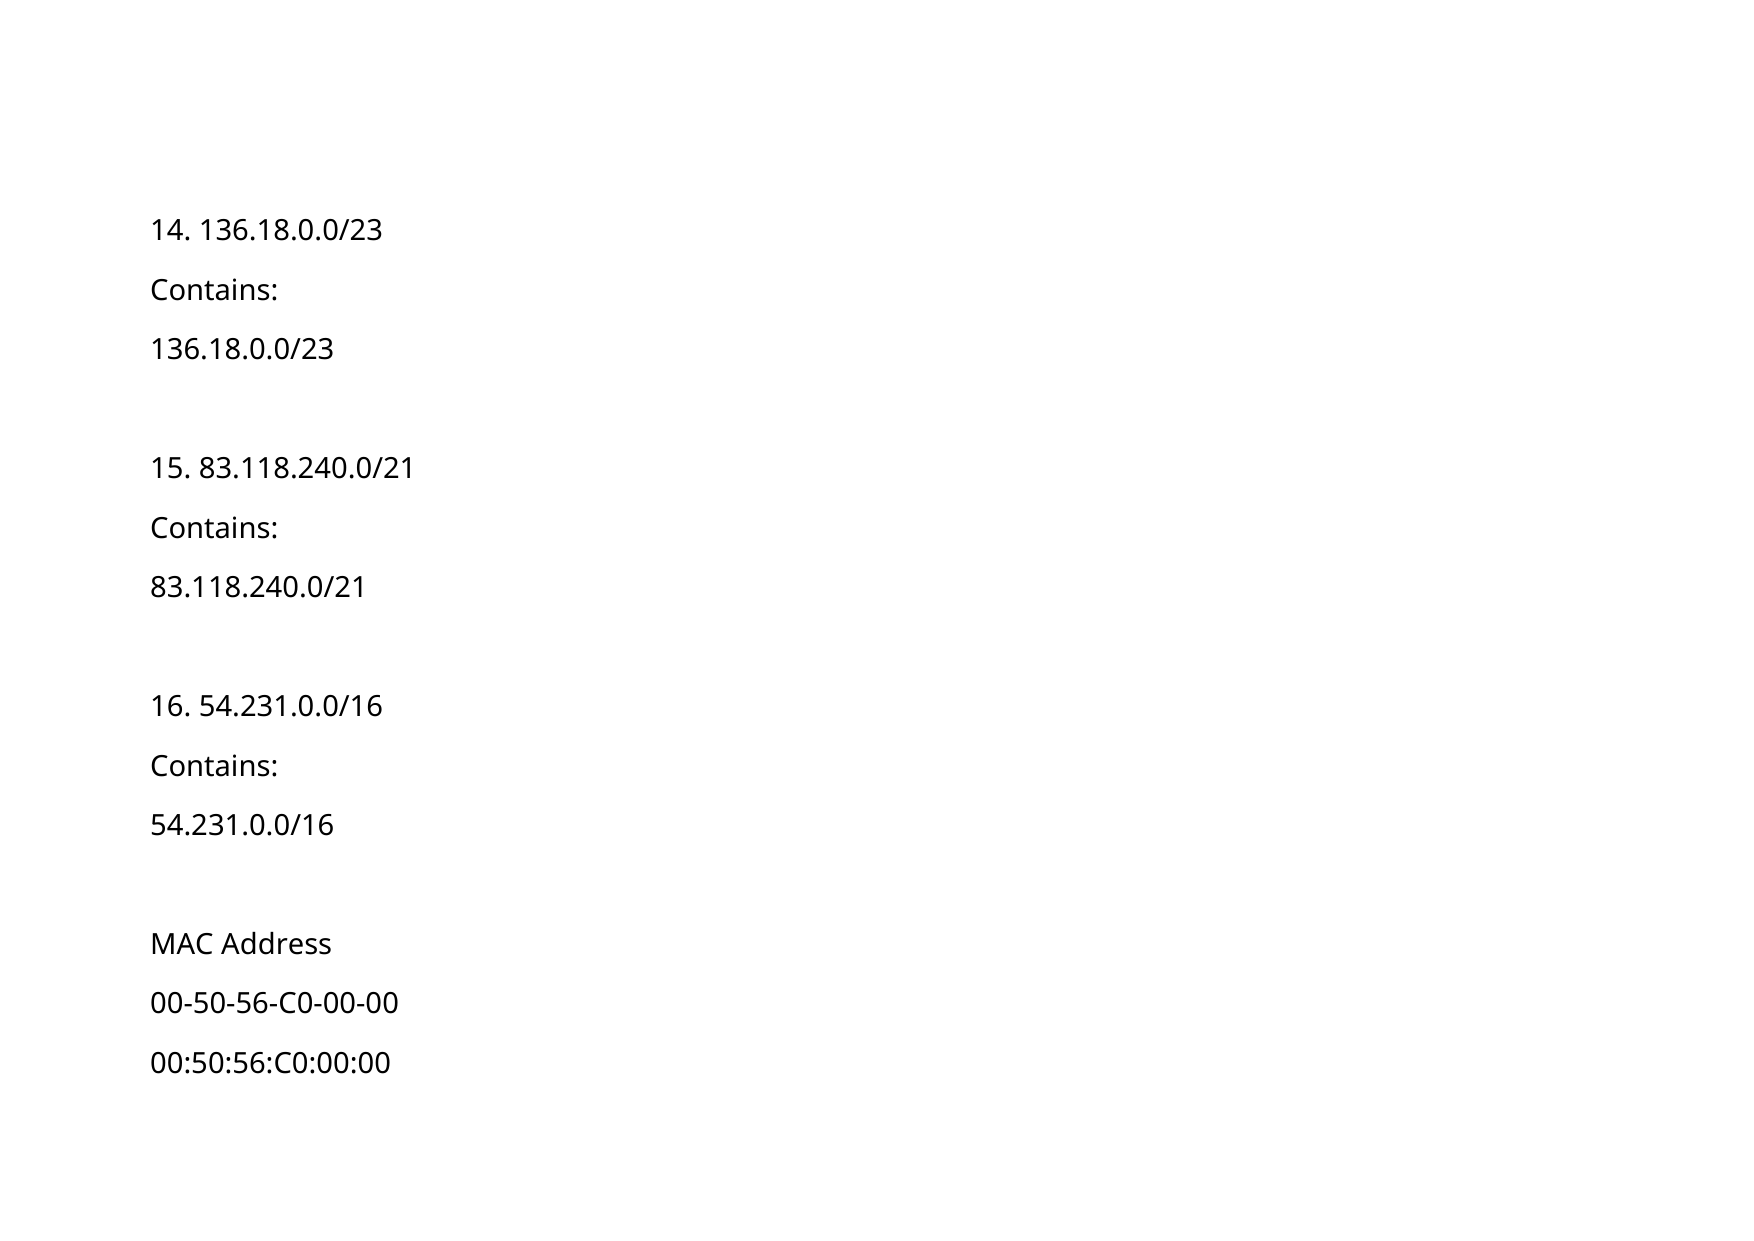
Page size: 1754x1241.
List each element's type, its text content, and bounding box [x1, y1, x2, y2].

text Contains: [150, 745, 1604, 784]
text Contains: [150, 507, 1604, 547]
text 14. 136.18.0.0/23 [150, 209, 1604, 249]
text Contains: [150, 269, 1604, 309]
text 83.118.240.0/21 [150, 566, 1604, 606]
text 16. 54.231.0.0/16 [150, 685, 1604, 725]
text 00:50:56:C0:00:00 [150, 1042, 1604, 1082]
text 00-50-56-C0-00-00 [150, 983, 1604, 1022]
text 54.231.0.0/16 [150, 804, 1604, 844]
text 136.18.0.0/23 [150, 328, 1604, 368]
text 15. 83.118.240.0/21 [150, 447, 1604, 487]
text MAC Address [150, 923, 1604, 963]
